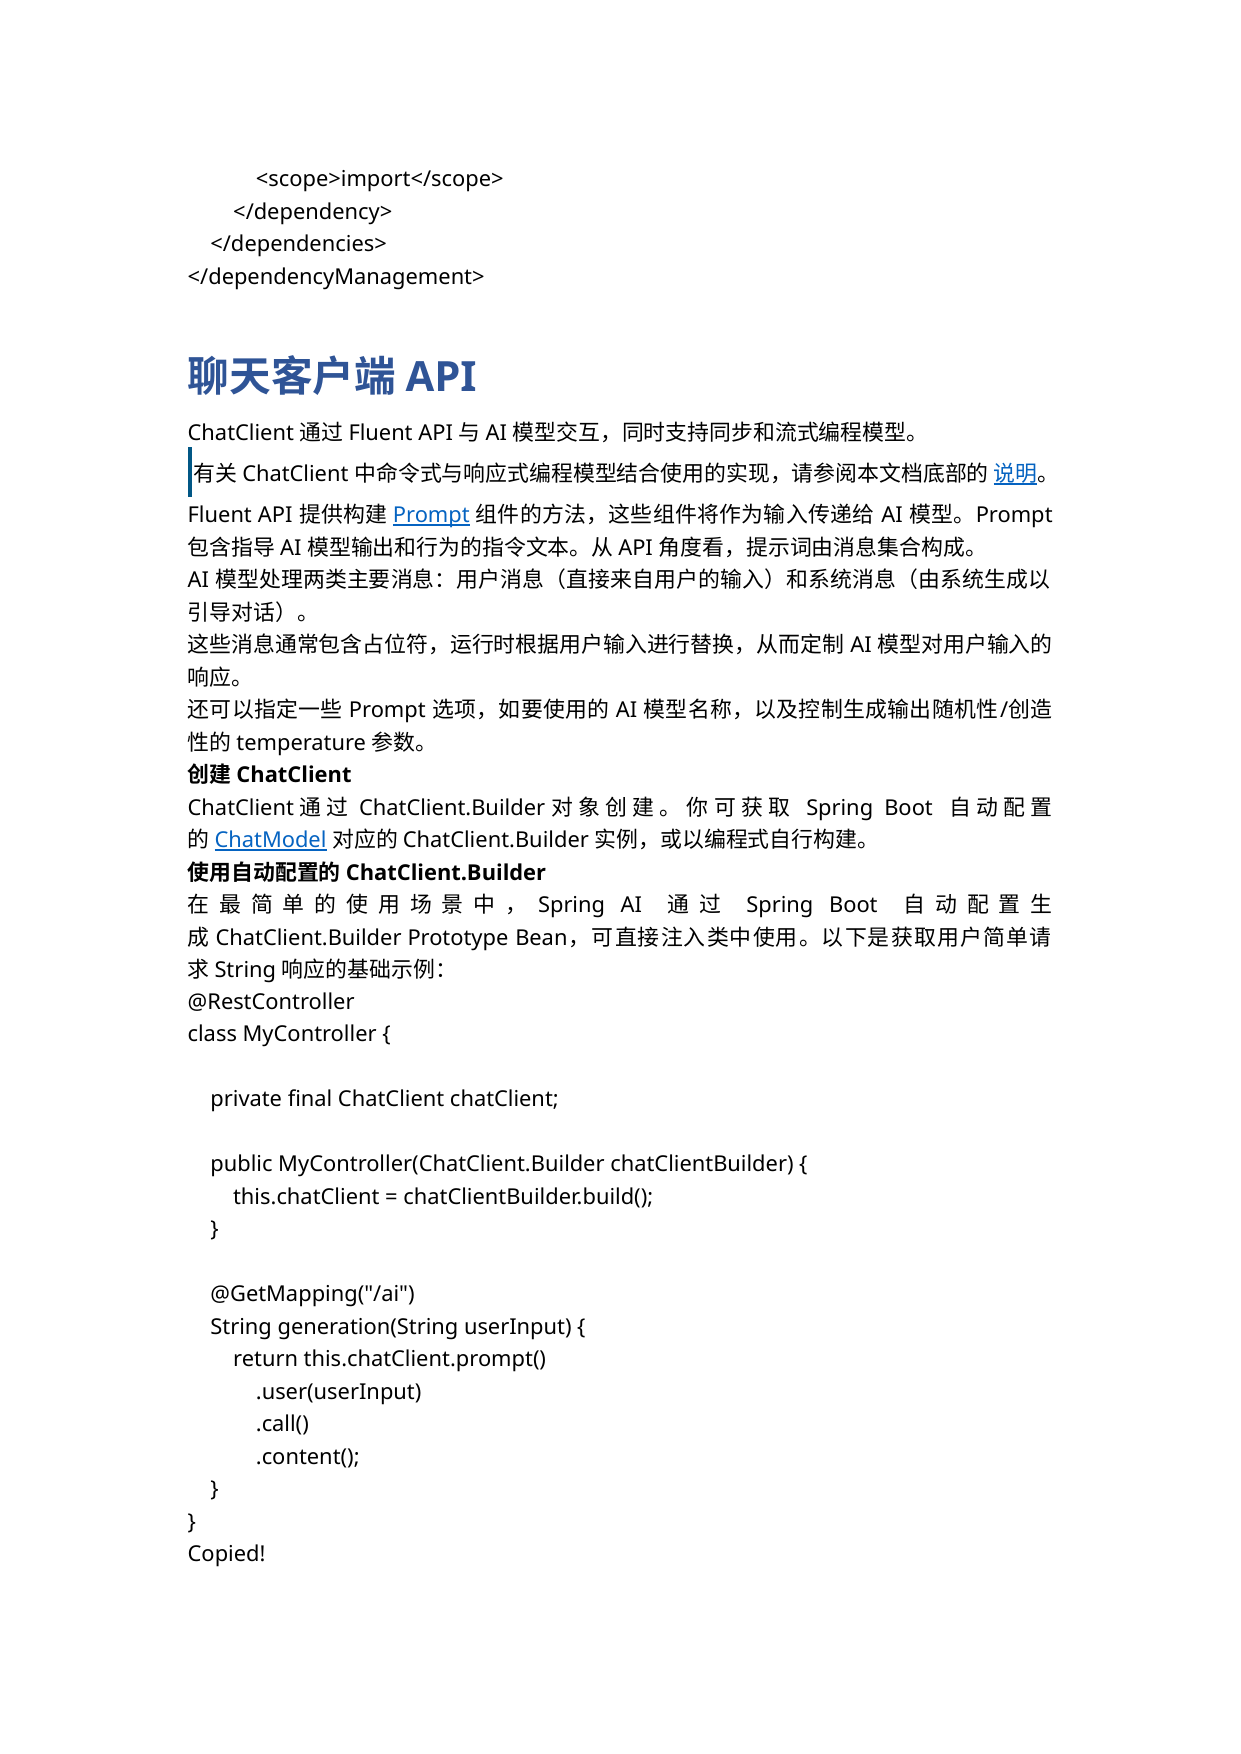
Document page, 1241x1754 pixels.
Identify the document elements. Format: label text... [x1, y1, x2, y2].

text String generation(String userInput) { [187, 1309, 1053, 1342]
text private final ChatClient chatClient; [187, 1082, 1053, 1114]
text .call() [187, 1407, 1053, 1439]
text class MyController { [187, 1017, 1053, 1049]
text <scope>import</scope> [187, 162, 1053, 194]
text ChatClient 通过 Fluent API 与 AI 模型交互，同时支持同步和流式编程模型。 [187, 414, 1053, 447]
text 这些消息通常包含占位符，运行时根据用户输入进行替换，从而定制 AI 模型对用户输入的响应。 [187, 627, 1053, 692]
text } [187, 1212, 1053, 1244]
text 使用自动配置的 ChatClient.Builder [187, 854, 1053, 887]
text @RestController [187, 984, 1053, 1017]
text } [187, 1472, 1053, 1504]
text @GetMapping("/ai") [187, 1277, 1053, 1309]
text ChatClient 通过 ChatClient.Builder 对象创建。你可获取 Spring Boot 自动配置的 ChatModel 对应的 ChatClient.Builder 实例，或以编程式自行构建。 [187, 789, 1053, 854]
text </dependency> [187, 194, 1053, 227]
text 创建 ChatClient [187, 757, 1053, 789]
text Copied! [187, 1537, 1053, 1569]
text return this.chatClient.prompt() [187, 1342, 1053, 1374]
text 在最简单的使用场景中，Spring AI 通过 Spring Boot 自动配置生成 ChatClient.Builder Prototype Bean，可直接注入类中使用。以下是获取用户简单请求 String 响应的基础示例： [187, 887, 1053, 984]
text .user(userInput) [187, 1374, 1053, 1407]
subtitle 聊天客户端 API [187, 341, 1053, 406]
text </dependencyManagement> [187, 259, 1053, 292]
text </dependencies> [187, 227, 1053, 259]
table_header 有关 ChatClient 中命令式与响应式编程模型结合使用的实现，请参阅本文档底部的 说明。 [192, 447, 1240, 497]
text public MyController(ChatClient.Builder chatClientBuilder) { [187, 1147, 1053, 1179]
text Fluent API 提供构建 Prompt 组件的方法，这些组件将作为输入传递给 AI 模型。Prompt 包含指导 AI 模型输出和行为的指令文本。从 API 角度看，提示词由消息集合构成。 [187, 497, 1053, 562]
text AI 模型处理两类主要消息：用户消息（直接来自用户的输入）和系统消息（由系统生成以引导对话）。 [187, 562, 1053, 627]
text 还可以指定一些 Prompt 选项，如要使用的 AI 模型名称，以及控制生成输出随机性/创造性的 temperature 参数。 [187, 692, 1053, 757]
text .content(); [187, 1439, 1053, 1472]
text } [187, 1504, 1053, 1537]
text this.chatClient = chatClientBuilder.build(); [187, 1179, 1053, 1212]
table_header [188, 447, 192, 497]
